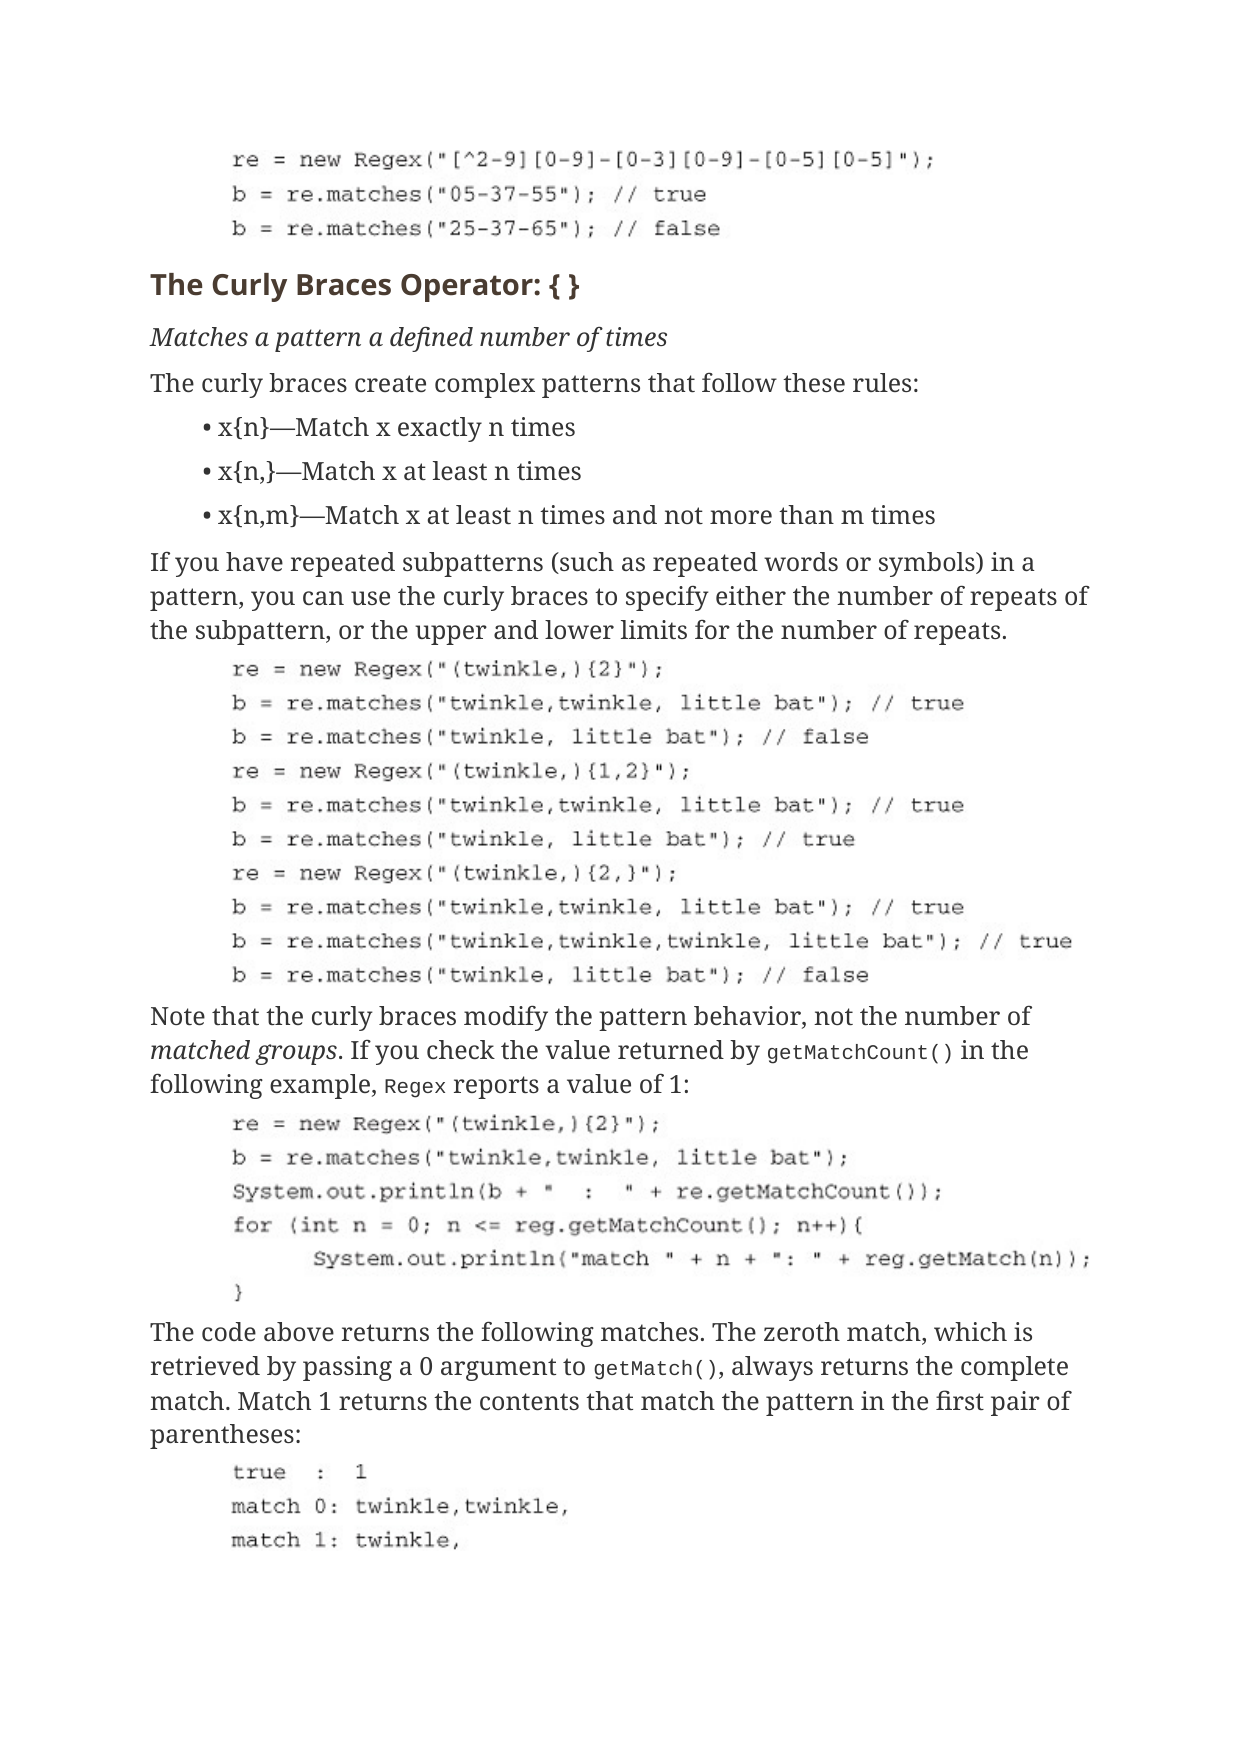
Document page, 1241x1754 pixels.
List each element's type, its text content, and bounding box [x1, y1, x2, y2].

picture [230, 1463, 568, 1551]
text • x{n,}—Match x at least n times [202, 454, 1090, 488]
text • x{n}—Match x exactly n times [202, 410, 1090, 444]
text The curly braces create complex patterns that follow these rules: [150, 366, 1090, 400]
text If you have repeated subpatterns (such as repeated words or symbols) in a pattern, you can use the curly braces to specify either the number of repeats of the subpattern, or the upper and lower limits for the number of repeats. [150, 544, 1090, 647]
picture [230, 659, 1073, 987]
picture [230, 1113, 1090, 1303]
text The code above returns the following matches. The zeroth match, which is retrieved by passing a 0 argument to getMatch(), always returns the complete match. Match 1 returns the contents that match the pattern in the first pair of parentheses: [150, 1315, 1090, 1451]
text Note that the curly braces modify the pattern behavior, not the number of matched groups. If you check the value returned by getMatchCount() in the following example, Regex reports a value of 1: [150, 999, 1090, 1101]
text • x{n,m}—Match x at least n times and not more than m times [202, 498, 1090, 532]
picture [230, 150, 933, 240]
text The Curly Braces Operator: { } [150, 264, 1090, 304]
text Matches a pattern a defined number of times [150, 319, 1090, 353]
